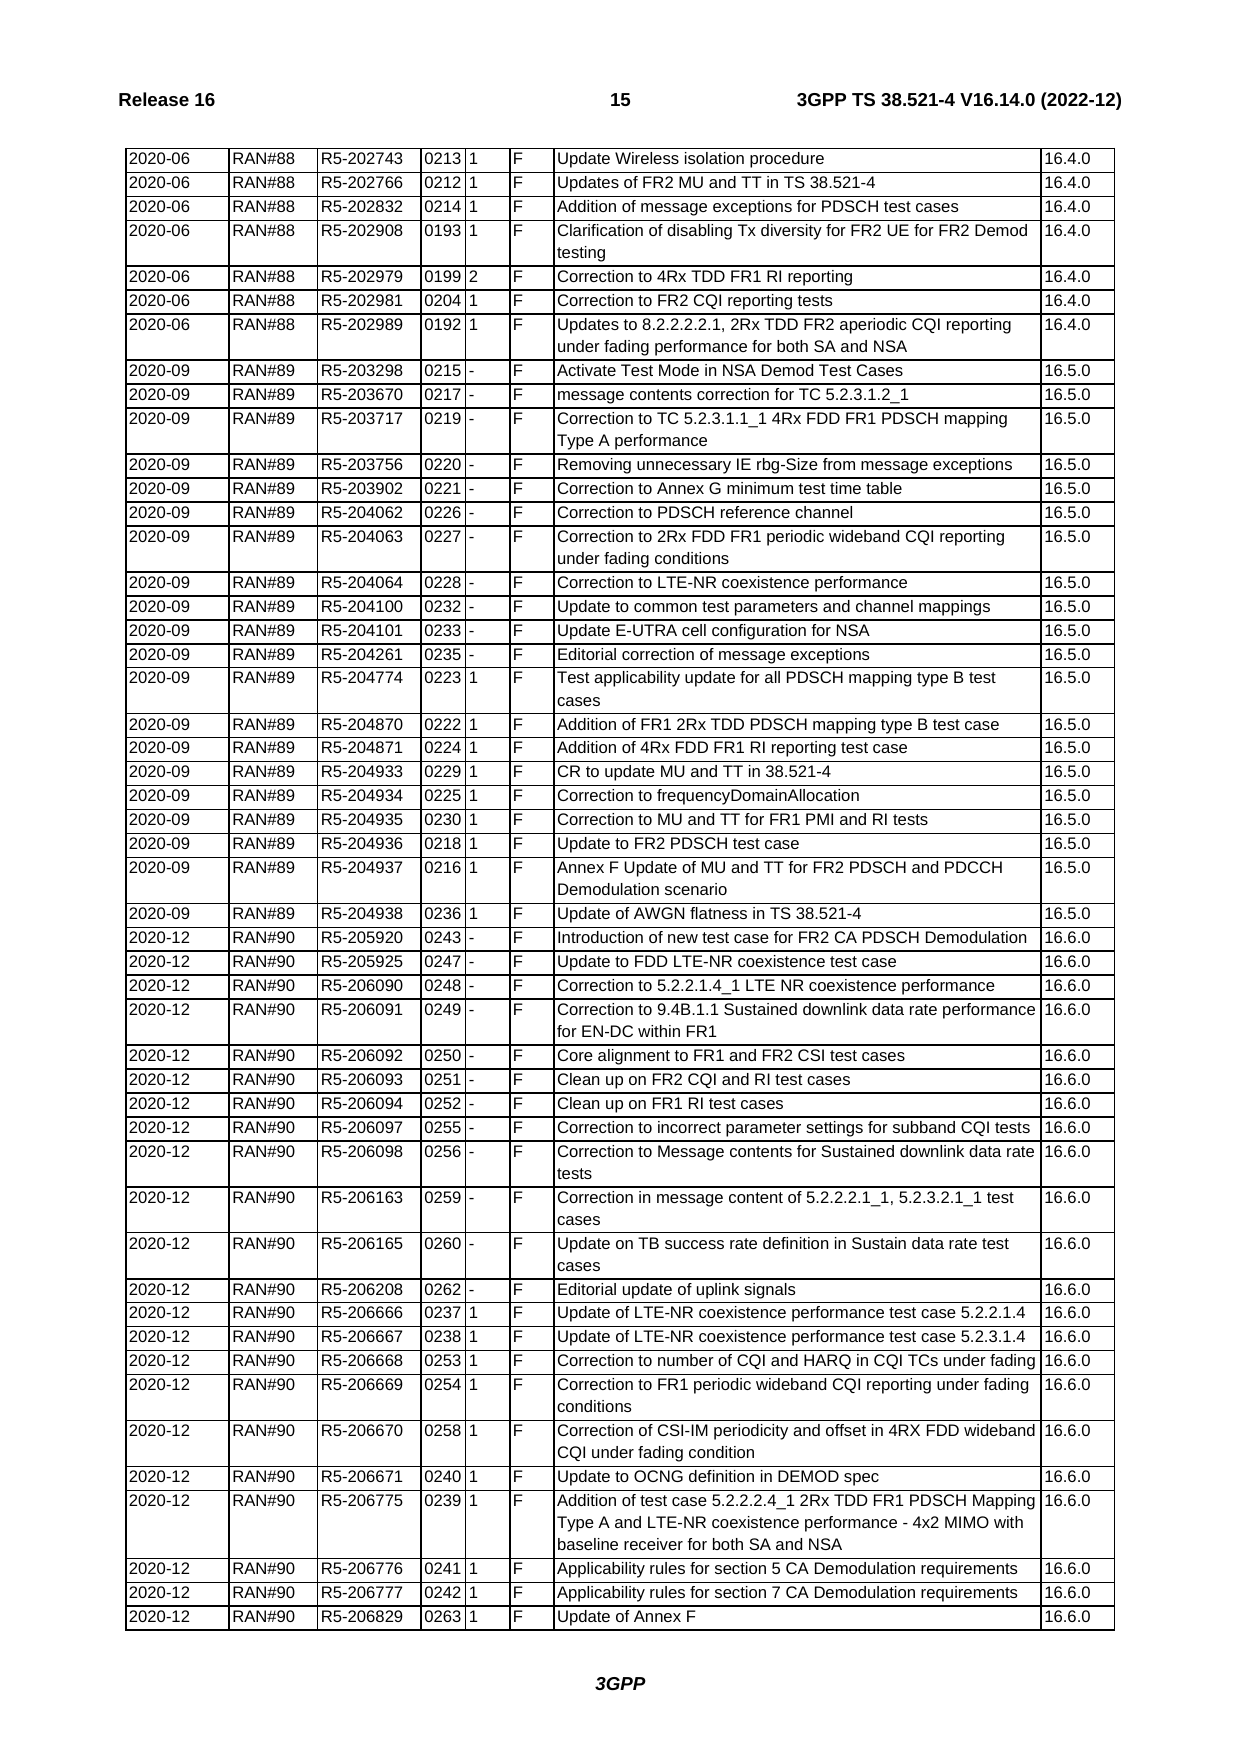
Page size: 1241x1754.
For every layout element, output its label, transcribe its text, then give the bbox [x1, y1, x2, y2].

table_cell F [511, 645, 553, 667]
table_cell R5-206090 [318, 976, 420, 998]
table_cell R5-206670 [318, 1421, 420, 1466]
table_cell 2020-06 [127, 291, 228, 313]
table_cell 16.5.0 [1042, 904, 1114, 926]
table_cell - [466, 621, 509, 643]
table_cell CR to update MU and TT in 38.521-4 [555, 762, 1040, 784]
table_cell RAN#88 [230, 291, 317, 313]
table_cell Correction to FR2 CQI reporting tests [555, 291, 1040, 313]
table_cell 2020-09 [127, 361, 228, 383]
table_cell F [511, 786, 553, 808]
table_cell 16.5.0 [1042, 858, 1114, 902]
table_cell 1 [466, 291, 509, 313]
table_cell RAN#90 [230, 1188, 317, 1232]
table_cell RAN#89 [230, 834, 317, 856]
table_cell F [511, 1327, 553, 1350]
table_cell 16.6.0 [1042, 1280, 1114, 1302]
table_cell Update of Annex F [555, 1607, 1040, 1629]
table_cell 16.5.0 [1042, 714, 1114, 737]
table_cell 2020-06 [127, 173, 228, 196]
table_cell 1 [466, 834, 509, 856]
table_cell 2020-12 [127, 1583, 228, 1605]
table_cell 16.6.0 [1042, 1491, 1114, 1557]
table_cell 2020-12 [127, 1142, 228, 1186]
table_cell - [466, 573, 509, 595]
table_cell 0192 [422, 315, 465, 359]
table_cell 16.4.0 [1042, 315, 1114, 359]
table_cell - [466, 1000, 509, 1044]
table_cell 16.5.0 [1042, 668, 1114, 713]
table_cell 2020-09 [127, 858, 228, 902]
table_cell F [511, 1280, 553, 1302]
table_cell 2020-12 [127, 1467, 228, 1489]
table_cell RAN#89 [230, 645, 317, 667]
table_cell 16.5.0 [1042, 786, 1114, 808]
table_cell RAN#90 [230, 1118, 317, 1140]
table_cell 1 [466, 714, 509, 737]
table_cell Clean up on FR2 CQI and RI test cases [555, 1070, 1040, 1092]
table_cell 0236 [422, 904, 465, 926]
table_cell 16.6.0 [1042, 1000, 1114, 1044]
table_cell F [511, 952, 553, 974]
table_cell 2020-09 [127, 409, 228, 453]
table_cell Addition of test case 5.2.2.2.4_1 2Rx TDD FR1 PDSCH Mapping Type A and LTE-NR coexistence performance - 4x2 MIMO with baseline receiver for both SA and NSA [555, 1491, 1040, 1557]
table_cell RAN#90 [230, 1233, 317, 1278]
table_cell 0204 [422, 291, 465, 313]
table_cell RAN#90 [230, 1000, 317, 1044]
table_cell 0241 [422, 1559, 465, 1581]
table_cell R5-204936 [318, 834, 420, 856]
table_cell 16.4.0 [1042, 221, 1114, 265]
table_cell F [511, 197, 553, 219]
table_cell F [511, 149, 553, 172]
table_cell - [466, 361, 509, 383]
table_cell R5-202766 [318, 173, 420, 196]
table_cell 16.5.0 [1042, 621, 1114, 643]
table_cell 16.6.0 [1042, 1327, 1114, 1350]
table_cell F [511, 714, 553, 737]
table_cell 0225 [422, 786, 465, 808]
table_cell Addition of 4Rx FDD FR1 RI reporting test case [555, 738, 1040, 761]
table_cell F [511, 1118, 553, 1140]
table_cell 0248 [422, 976, 465, 998]
table_cell 0232 [422, 597, 465, 619]
table_cell 16.4.0 [1042, 291, 1114, 313]
table_cell 0228 [422, 573, 465, 595]
table_cell F [511, 455, 553, 477]
table_cell 2020-12 [127, 1280, 228, 1302]
table_cell F [511, 1607, 553, 1629]
table_cell 1 [466, 904, 509, 926]
table_cell 1 [466, 858, 509, 902]
table_cell 16.5.0 [1042, 527, 1114, 571]
table_cell 0262 [422, 1280, 465, 1302]
table_cell 0224 [422, 738, 465, 761]
table_cell R5-204101 [318, 621, 420, 643]
table_cell R5-206669 [318, 1375, 420, 1419]
table_cell Editorial update of uplink signals [555, 1280, 1040, 1302]
table_cell 16.6.0 [1042, 1607, 1114, 1629]
table_cell 0260 [422, 1233, 465, 1278]
table_cell 0237 [422, 1303, 465, 1326]
table_cell R5-204100 [318, 597, 420, 619]
table_cell 0249 [422, 1000, 465, 1044]
table_cell 2020-09 [127, 573, 228, 595]
table_cell 1 [466, 668, 509, 713]
table_cell R5-204062 [318, 503, 420, 525]
table_cell 2 [466, 267, 509, 289]
table_cell 16.5.0 [1042, 409, 1114, 453]
table_cell F [511, 738, 553, 761]
table_cell RAN#89 [230, 597, 317, 619]
table_cell 0220 [422, 455, 465, 477]
table_cell F [511, 409, 553, 453]
table_cell 1 [466, 173, 509, 196]
table_cell - [466, 1188, 509, 1232]
table_cell 1 [466, 762, 509, 784]
table_cell F [511, 621, 553, 643]
table_cell - [466, 455, 509, 477]
table_cell F [511, 173, 553, 196]
table_cell 16.5.0 [1042, 479, 1114, 501]
table_cell RAN#90 [230, 1046, 317, 1068]
table_cell 1 [466, 1491, 509, 1557]
table_cell Activate Test Mode in NSA Demod Test Cases [555, 361, 1040, 383]
table_cell 16.5.0 [1042, 455, 1114, 477]
table_cell Correction to PDSCH reference channel [555, 503, 1040, 525]
table_cell RAN#88 [230, 173, 317, 196]
table_cell Updates of FR2 MU and TT in TS 38.521-4 [555, 173, 1040, 196]
table_cell R5-206093 [318, 1070, 420, 1092]
table_cell 2020-09 [127, 455, 228, 477]
table_cell RAN#90 [230, 1351, 317, 1374]
table_cell 1 [466, 738, 509, 761]
table_cell RAN#89 [230, 668, 317, 713]
table_cell 16.6.0 [1042, 1467, 1114, 1489]
table_cell 0258 [422, 1421, 465, 1466]
table_cell R5-204937 [318, 858, 420, 902]
table_cell 1 [466, 1327, 509, 1350]
table_cell F [511, 1491, 553, 1557]
table_cell 1 [466, 1583, 509, 1605]
table_cell RAN#90 [230, 1142, 317, 1186]
table_cell 2020-12 [127, 952, 228, 974]
table_cell - [466, 976, 509, 998]
table_cell 2020-09 [127, 597, 228, 619]
table_cell Core alignment to FR1 and FR2 CSI test cases [555, 1046, 1040, 1068]
table_cell RAN#90 [230, 1327, 317, 1350]
table_cell R5-206094 [318, 1094, 420, 1116]
table_cell R5-204063 [318, 527, 420, 571]
table_cell RAN#90 [230, 1280, 317, 1302]
table_cell F [511, 361, 553, 383]
table_cell 0215 [422, 361, 465, 383]
table_cell - [466, 385, 509, 407]
table_cell Update of LTE-NR coexistence performance test case 5.2.3.1.4 [555, 1327, 1040, 1350]
table_cell 2020-12 [127, 1233, 228, 1278]
table_cell 2020-12 [127, 1070, 228, 1092]
table_cell 2020-12 [127, 1375, 228, 1419]
table_cell 0247 [422, 952, 465, 974]
table_cell R5-206208 [318, 1280, 420, 1302]
table_cell RAN#89 [230, 738, 317, 761]
table_cell RAN#90 [230, 928, 317, 950]
table_cell Annex F Update of MU and TT for FR2 PDSCH and PDCCH Demodulation scenario [555, 858, 1040, 902]
table_cell 2020-12 [127, 1303, 228, 1326]
table_cell Introduction of new test case for FR2 CA PDSCH Demodulation [555, 928, 1040, 950]
table_cell 0214 [422, 197, 465, 219]
table_cell RAN#90 [230, 1070, 317, 1092]
table_cell RAN#88 [230, 197, 317, 219]
table_cell 16.6.0 [1042, 1375, 1114, 1419]
table_cell 2020-09 [127, 621, 228, 643]
table_cell F [511, 221, 553, 265]
table_cell 2020-12 [127, 1046, 228, 1068]
table_cell 2020-09 [127, 810, 228, 832]
table_cell 16.5.0 [1042, 597, 1114, 619]
table_cell F [511, 834, 553, 856]
table_cell Update to OCNG definition in DEMOD spec [555, 1467, 1040, 1489]
table_cell RAN#89 [230, 503, 317, 525]
table_cell 2020-12 [127, 976, 228, 998]
table_cell 2020-09 [127, 786, 228, 808]
table_cell - [466, 479, 509, 501]
table_cell RAN#88 [230, 315, 317, 359]
table_cell RAN#89 [230, 810, 317, 832]
table_cell - [466, 1280, 509, 1302]
table_cell - [466, 928, 509, 950]
table_cell 1 [466, 1607, 509, 1629]
table_cell - [466, 952, 509, 974]
table_cell 2020-09 [127, 668, 228, 713]
table_cell 16.5.0 [1042, 385, 1114, 407]
table_cell F [511, 810, 553, 832]
table_cell R5-204870 [318, 714, 420, 737]
table_cell Update Wireless isolation procedure [555, 149, 1040, 172]
table_cell RAN#89 [230, 479, 317, 501]
table_cell F [511, 479, 553, 501]
table_cell Clarification of disabling Tx diversity for FR2 UE for FR2 Demod testing [555, 221, 1040, 265]
table_cell R5-202989 [318, 315, 420, 359]
table_cell RAN#90 [230, 1303, 317, 1326]
table_cell R5-202979 [318, 267, 420, 289]
table_cell 0255 [422, 1118, 465, 1140]
table_cell R5-204938 [318, 904, 420, 926]
table_cell R5-204871 [318, 738, 420, 761]
table_cell F [511, 1303, 553, 1326]
table_cell 16.6.0 [1042, 976, 1114, 998]
table_cell 2020-06 [127, 267, 228, 289]
table_cell RAN#90 [230, 1491, 317, 1557]
table_cell R5-203670 [318, 385, 420, 407]
table_cell F [511, 1375, 553, 1419]
table_cell - [466, 409, 509, 453]
table_cell Update E-UTRA cell configuration for NSA [555, 621, 1040, 643]
table_cell 1 [466, 1421, 509, 1466]
table_cell Correction of CSI-IM periodicity and offset in 4RX FDD wideband CQI under fading condition [555, 1421, 1040, 1466]
table_cell RAN#90 [230, 1583, 317, 1605]
table_cell 2020-12 [127, 928, 228, 950]
table_cell RAN#89 [230, 714, 317, 737]
table_cell 16.6.0 [1042, 1303, 1114, 1326]
table_cell F [511, 573, 553, 595]
table_cell 0240 [422, 1467, 465, 1489]
table_cell Clean up on FR1 RI test cases [555, 1094, 1040, 1116]
table_cell 0256 [422, 1142, 465, 1186]
table_cell RAN#89 [230, 455, 317, 477]
table_cell 1 [466, 221, 509, 265]
table_cell 16.5.0 [1042, 503, 1114, 525]
table_cell 16.6.0 [1042, 1559, 1114, 1581]
table_cell 2020-09 [127, 762, 228, 784]
table_cell 2020-12 [127, 1094, 228, 1116]
table_cell F [511, 1421, 553, 1466]
table_cell 0219 [422, 409, 465, 453]
table_cell Correction to 5.2.2.1.4_1 LTE NR coexistence performance [555, 976, 1040, 998]
table_cell 16.5.0 [1042, 573, 1114, 595]
table_cell 1 [466, 1303, 509, 1326]
table_cell R5-206097 [318, 1118, 420, 1140]
table_cell F [511, 1233, 553, 1278]
table_cell R5-205920 [318, 928, 420, 950]
table_cell 1 [466, 1467, 509, 1489]
table_cell 16.4.0 [1042, 149, 1114, 172]
table_cell F [511, 1000, 553, 1044]
table_cell 0239 [422, 1491, 465, 1557]
table_cell F [511, 1467, 553, 1489]
table_cell Update of AWGN flatness in TS 38.521-4 [555, 904, 1040, 926]
table_cell 0253 [422, 1351, 465, 1374]
table_cell RAN#88 [230, 267, 317, 289]
table_cell 0226 [422, 503, 465, 525]
table_cell - [466, 527, 509, 571]
table_cell R5-206666 [318, 1303, 420, 1326]
table_cell - [466, 597, 509, 619]
table_cell 0235 [422, 645, 465, 667]
table_cell F [511, 503, 553, 525]
table_cell Removing unnecessary IE rbg-Size from message exceptions [555, 455, 1040, 477]
table_cell F [511, 527, 553, 571]
table_cell 2020-06 [127, 315, 228, 359]
table_cell 2020-12 [127, 1559, 228, 1581]
table_cell R5-202743 [318, 149, 420, 172]
table_cell R5-203298 [318, 361, 420, 383]
table_cell RAN#89 [230, 762, 317, 784]
table_cell Updates to 8.2.2.2.2.1, 2Rx TDD FR2 aperiodic CQI reporting under fading performance for both SA and NSA [555, 315, 1040, 359]
table_cell 0213 [422, 149, 465, 172]
table_cell R5-203717 [318, 409, 420, 453]
table_cell 1 [466, 1559, 509, 1581]
table_cell 0230 [422, 810, 465, 832]
table_cell F [511, 385, 553, 407]
table_cell 1 [466, 315, 509, 359]
table_cell F [511, 762, 553, 784]
table_cell RAN#89 [230, 786, 317, 808]
table_cell - [466, 1070, 509, 1092]
table_cell F [511, 597, 553, 619]
table_cell 1 [466, 1375, 509, 1419]
table_cell 2020-09 [127, 645, 228, 667]
table_cell Correction to FR1 periodic wideband CQI reporting under fading conditions [555, 1375, 1040, 1419]
table_cell F [511, 291, 553, 313]
table_cell 16.6.0 [1042, 1070, 1114, 1092]
table_cell 0254 [422, 1375, 465, 1419]
table_cell 16.4.0 [1042, 173, 1114, 196]
table_cell R5-206829 [318, 1607, 420, 1629]
table_cell RAN#90 [230, 1559, 317, 1581]
table_cell Correction to 4Rx TDD FR1 RI reporting [555, 267, 1040, 289]
table_cell F [511, 1070, 553, 1092]
table_cell RAN#89 [230, 361, 317, 383]
table_cell 1 [466, 1351, 509, 1374]
table_cell R5-206668 [318, 1351, 420, 1374]
table_cell 1 [466, 786, 509, 808]
table_cell Correction to 9.4B.1.1 Sustained downlink data rate performance for EN-DC within FR1 [555, 1000, 1040, 1044]
table_cell 2020-12 [127, 1421, 228, 1466]
table_cell RAN#88 [230, 221, 317, 265]
table_cell 0243 [422, 928, 465, 950]
table_cell 0223 [422, 668, 465, 713]
table_cell F [511, 267, 553, 289]
table_cell 2020-12 [127, 1118, 228, 1140]
table_cell 16.6.0 [1042, 1188, 1114, 1232]
table_cell 0227 [422, 527, 465, 571]
table_cell Correction to frequencyDomainAllocation [555, 786, 1040, 808]
table_cell RAN#89 [230, 858, 317, 902]
table_cell Addition of FR1 2Rx TDD PDSCH mapping type B test case [555, 714, 1040, 737]
table_cell 2020-12 [127, 1188, 228, 1232]
table_cell RAN#90 [230, 952, 317, 974]
table_cell 2020-09 [127, 385, 228, 407]
table_cell RAN#90 [230, 1375, 317, 1419]
table_cell 16.6.0 [1042, 1046, 1114, 1068]
table_cell 0199 [422, 267, 465, 289]
table_cell 16.5.0 [1042, 834, 1114, 856]
table_cell - [466, 1118, 509, 1140]
table_cell 2020-12 [127, 1351, 228, 1374]
table_cell Editorial correction of message exceptions [555, 645, 1040, 667]
table_cell RAN#89 [230, 904, 317, 926]
table_cell R5-203756 [318, 455, 420, 477]
table_cell R5-206091 [318, 1000, 420, 1044]
table_cell 16.5.0 [1042, 361, 1114, 383]
table_cell F [511, 1046, 553, 1068]
table_cell R5-202908 [318, 221, 420, 265]
table_cell Correction to TC 5.2.3.1.1_1 4Rx FDD FR1 PDSCH mapping Type A performance [555, 409, 1040, 453]
table_cell RAN#90 [230, 976, 317, 998]
table_cell Correction to Message contents for Sustained downlink data rate tests [555, 1142, 1040, 1186]
table_cell F [511, 858, 553, 902]
table_cell RAN#90 [230, 1607, 317, 1629]
table_cell 0193 [422, 221, 465, 265]
table_cell R5-204934 [318, 786, 420, 808]
table_cell Update to FR2 PDSCH test case [555, 834, 1040, 856]
table_cell 0251 [422, 1070, 465, 1092]
table_cell 0242 [422, 1583, 465, 1605]
table_cell Correction to 2Rx FDD FR1 periodic wideband CQI reporting under fading conditions [555, 527, 1040, 571]
table_cell 0218 [422, 834, 465, 856]
table_cell Correction to Annex G minimum test time table [555, 479, 1040, 501]
table_cell 2020-12 [127, 1491, 228, 1557]
table_cell 0259 [422, 1188, 465, 1232]
table_cell RAN#89 [230, 527, 317, 571]
table_cell RAN#89 [230, 409, 317, 453]
table_cell 2020-09 [127, 527, 228, 571]
table_cell R5-205925 [318, 952, 420, 974]
table_cell 0250 [422, 1046, 465, 1068]
table_cell R5-204261 [318, 645, 420, 667]
table_cell RAN#90 [230, 1467, 317, 1489]
table_cell F [511, 928, 553, 950]
table_cell 16.6.0 [1042, 952, 1114, 974]
table_cell R5-206667 [318, 1327, 420, 1350]
table_cell 0229 [422, 762, 465, 784]
table_cell 16.6.0 [1042, 1094, 1114, 1116]
table_cell F [511, 1094, 553, 1116]
table_cell R5-206775 [318, 1491, 420, 1557]
table_cell R5-204774 [318, 668, 420, 713]
table_cell 2020-09 [127, 714, 228, 737]
table_cell R5-206163 [318, 1188, 420, 1232]
table_cell - [466, 1046, 509, 1068]
table_cell - [466, 645, 509, 667]
table_cell 1 [466, 149, 509, 172]
table_cell Applicability rules for section 7 CA Demodulation requirements [555, 1583, 1040, 1605]
table_cell 16.5.0 [1042, 645, 1114, 667]
table_cell Applicability rules for section 5 CA Demodulation requirements [555, 1559, 1040, 1581]
table_cell 0221 [422, 479, 465, 501]
table_cell 16.6.0 [1042, 1233, 1114, 1278]
table_cell R5-204933 [318, 762, 420, 784]
table_cell 16.6.0 [1042, 1142, 1114, 1186]
table_cell 16.5.0 [1042, 762, 1114, 784]
table_cell Correction in message content of 5.2.2.2.1_1, 5.2.3.2.1_1 test cases [555, 1188, 1040, 1232]
table_cell Correction to incorrect parameter settings for subband CQI tests [555, 1118, 1040, 1140]
table_cell 16.4.0 [1042, 197, 1114, 219]
table_cell Update to common test parameters and channel mappings [555, 597, 1040, 619]
table_cell R5-206777 [318, 1583, 420, 1605]
table_cell - [466, 503, 509, 525]
table_cell 1 [466, 197, 509, 219]
table_cell F [511, 976, 553, 998]
table_cell R5-206671 [318, 1467, 420, 1489]
table_cell 16.6.0 [1042, 1351, 1114, 1374]
table_cell Update on TB success rate definition in Sustain data rate test cases [555, 1233, 1040, 1278]
table_cell F [511, 1559, 553, 1581]
table_cell R5-202981 [318, 291, 420, 313]
table_cell Correction to LTE-NR coexistence performance [555, 573, 1040, 595]
table_cell 2020-09 [127, 479, 228, 501]
table_cell 16.6.0 [1042, 1118, 1114, 1140]
table_cell 1 [466, 810, 509, 832]
table_cell Correction to MU and TT for FR1 PMI and RI tests [555, 810, 1040, 832]
table_cell R5-206092 [318, 1046, 420, 1068]
table_cell - [466, 1142, 509, 1186]
table_cell 0217 [422, 385, 465, 407]
table_cell F [511, 315, 553, 359]
table_cell F [511, 1351, 553, 1374]
table_cell F [511, 668, 553, 713]
table_cell 0238 [422, 1327, 465, 1350]
table_cell RAN#90 [230, 1094, 317, 1116]
table_cell R5-204064 [318, 573, 420, 595]
table_cell RAN#89 [230, 385, 317, 407]
table_cell 16.6.0 [1042, 928, 1114, 950]
table_cell F [511, 904, 553, 926]
table_cell Update to FDD LTE-NR coexistence test case [555, 952, 1040, 974]
table_cell 0252 [422, 1094, 465, 1116]
table_cell RAN#90 [230, 1421, 317, 1466]
table_cell 2020-06 [127, 221, 228, 265]
table_cell 2020-12 [127, 1607, 228, 1629]
table_cell Addition of message exceptions for PDSCH test cases [555, 197, 1040, 219]
table_cell Update of LTE-NR coexistence performance test case 5.2.2.1.4 [555, 1303, 1040, 1326]
table_cell RAN#89 [230, 573, 317, 595]
table_cell 2020-06 [127, 197, 228, 219]
table_cell F [511, 1583, 553, 1605]
table_cell RAN#88 [230, 149, 317, 172]
table_cell Correction to number of CQI and HARQ in CQI TCs under fading [555, 1351, 1040, 1374]
table_cell 2020-12 [127, 1000, 228, 1044]
table_cell 16.6.0 [1042, 1583, 1114, 1605]
table_cell RAN#89 [230, 621, 317, 643]
table_cell R5-204935 [318, 810, 420, 832]
table_cell F [511, 1142, 553, 1186]
table_cell F [511, 1188, 553, 1232]
table_cell 2020-06 [127, 149, 228, 172]
table_cell 0233 [422, 621, 465, 643]
table_cell 2020-09 [127, 738, 228, 761]
table_cell R5-202832 [318, 197, 420, 219]
table_cell Test applicability update for all PDSCH mapping type B test cases [555, 668, 1040, 713]
table_cell R5-206776 [318, 1559, 420, 1581]
table_cell - [466, 1094, 509, 1116]
table_cell 16.4.0 [1042, 267, 1114, 289]
table_cell 0222 [422, 714, 465, 737]
table_cell 2020-12 [127, 1327, 228, 1350]
table_cell 2020-09 [127, 834, 228, 856]
table_cell - [466, 1233, 509, 1278]
table_cell 2020-09 [127, 904, 228, 926]
table_cell 0263 [422, 1607, 465, 1629]
table_cell 2020-09 [127, 503, 228, 525]
table_cell 0212 [422, 173, 465, 196]
table_cell 16.5.0 [1042, 810, 1114, 832]
table_cell 16.5.0 [1042, 738, 1114, 761]
table_cell R5-206098 [318, 1142, 420, 1186]
table_cell R5-203902 [318, 479, 420, 501]
table_cell 16.6.0 [1042, 1421, 1114, 1466]
table_cell R5-206165 [318, 1233, 420, 1278]
table_cell message contents correction for TC 5.2.3.1.2_1 [555, 385, 1040, 407]
table_cell 0216 [422, 858, 465, 902]
